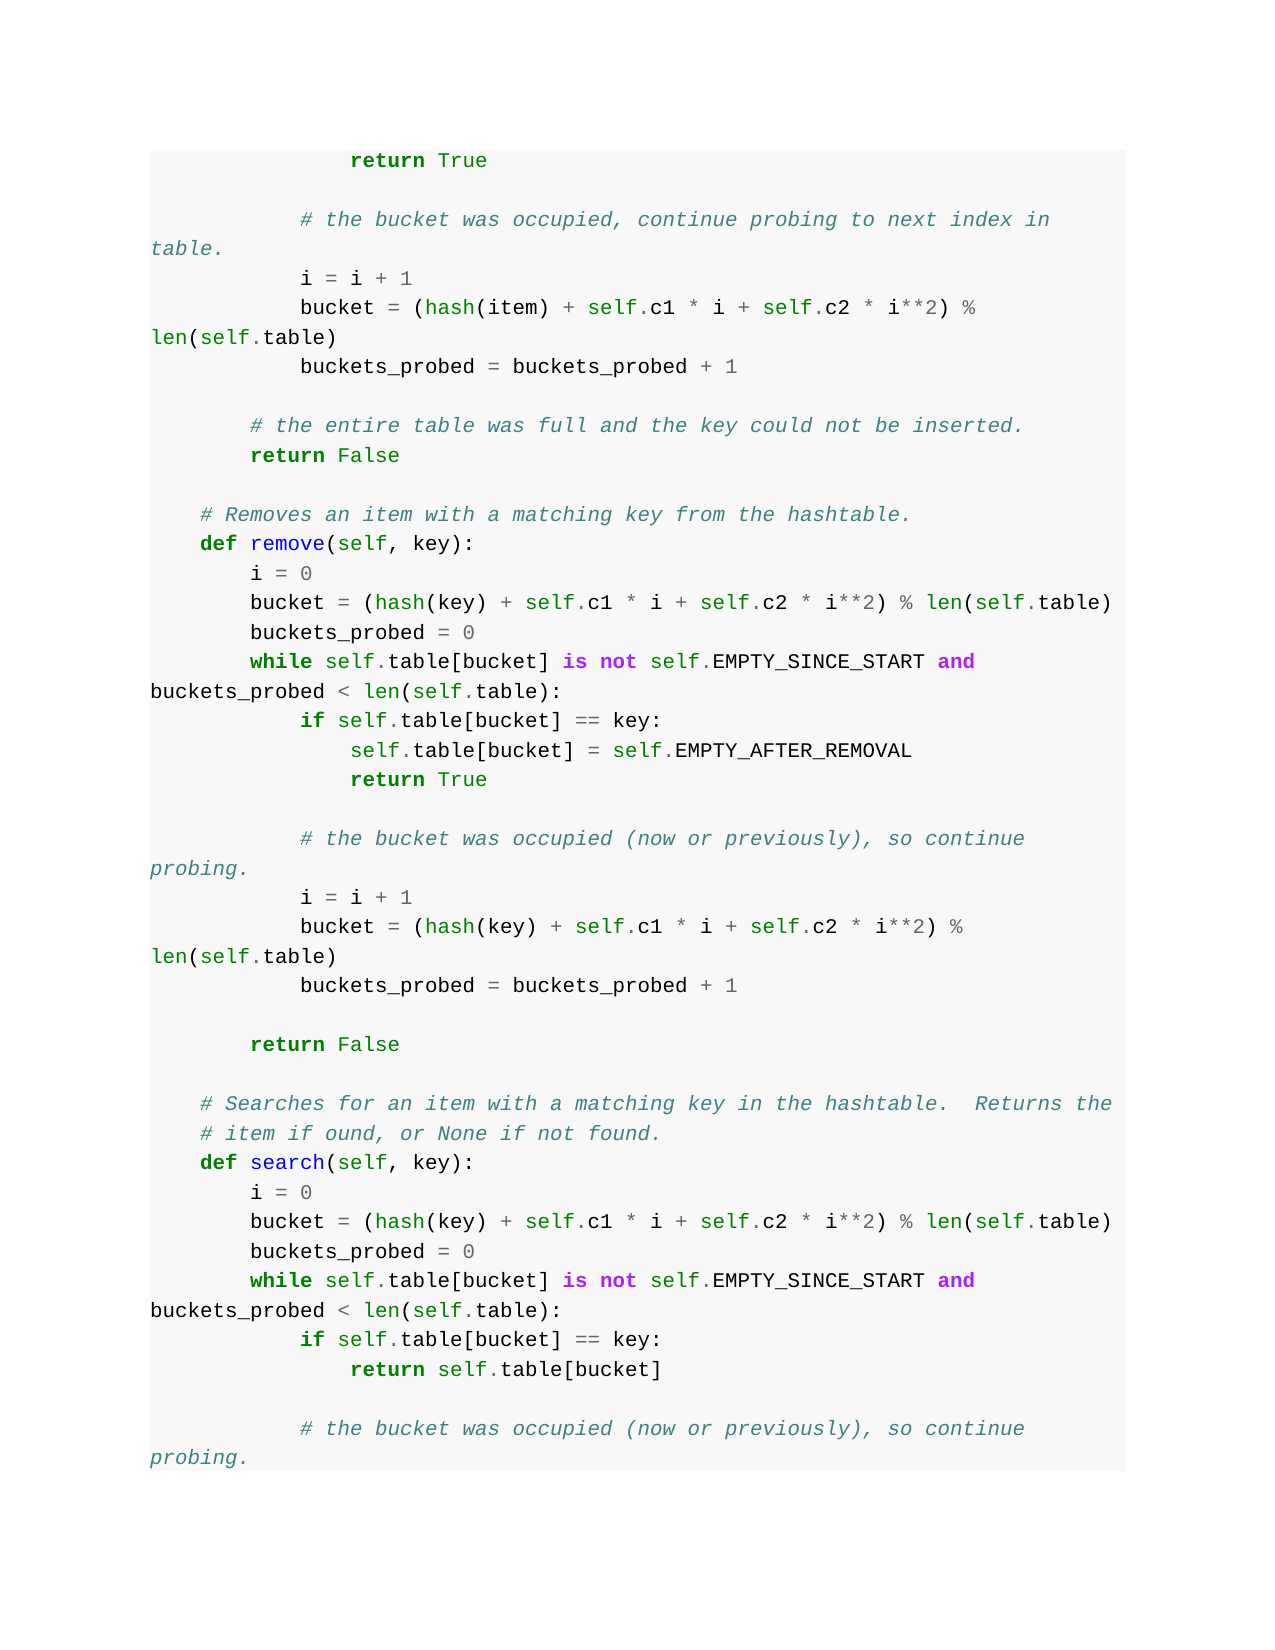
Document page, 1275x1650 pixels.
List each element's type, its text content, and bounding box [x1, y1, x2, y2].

text i = i + 1 [150, 268, 1125, 292]
text return False [150, 1034, 1125, 1058]
text # item if ound, or None if not found. [150, 1123, 1125, 1146]
text buckets_probed = 0 [150, 1241, 1125, 1264]
text buckets_probed = 0 [150, 622, 1125, 645]
text def search(self, key): [150, 1152, 1125, 1176]
text bucket = (hash(key) + self.c1 * i + self.c2 * i**2) % len(self.table) [150, 592, 1125, 616]
text bucket = (hash(key) + self.c1 * i + self.c2 * i**2) % len(self.table) [150, 1211, 1125, 1235]
text while self.table[bucket] is not self.EMPTY_SINCE_START and buckets_probed < len(self.table): [150, 651, 1125, 704]
text bucket = (hash(item) + self.c1 * i + self.c2 * i**2) % len(self.table) [150, 297, 1125, 351]
text buckets_probed = buckets_probed + 1 [150, 975, 1125, 999]
text # the entire table was full and the key could not be inserted. [150, 415, 1125, 439]
text bucket = (hash(key) + self.c1 * i + self.c2 * i**2) % len(self.table) [150, 916, 1125, 969]
text return False [150, 445, 1125, 468]
text if self.table[bucket] == key: [150, 710, 1125, 734]
text # Searches for an item with a matching key in the hashtable. Returns the [150, 1093, 1125, 1117]
text buckets_probed = buckets_probed + 1 [150, 356, 1125, 380]
text def remove(self, key): [150, 533, 1125, 557]
text if self.table[bucket] == key: [150, 1329, 1125, 1353]
text i = 0 [150, 563, 1125, 586]
text # the bucket was occupied (now or previously), so continue probing. [150, 828, 1125, 881]
text self.table[bucket] = self.EMPTY_AFTER_REMOVAL [150, 739, 1125, 763]
text return self.table[bucket] [150, 1359, 1125, 1382]
text while self.table[bucket] is not self.EMPTY_SINCE_START and buckets_probed < len(self.table): [150, 1270, 1125, 1323]
text # Removes an item with a matching key from the hashtable. [150, 504, 1125, 527]
text # the bucket was occupied (now or previously), so continue probing. [150, 1418, 1125, 1471]
text # the bucket was occupied, continue probing to next index in table. [150, 209, 1125, 262]
text return True [150, 769, 1125, 793]
text return True [150, 150, 1125, 174]
text i = 0 [150, 1182, 1125, 1205]
text i = i + 1 [150, 887, 1125, 911]
